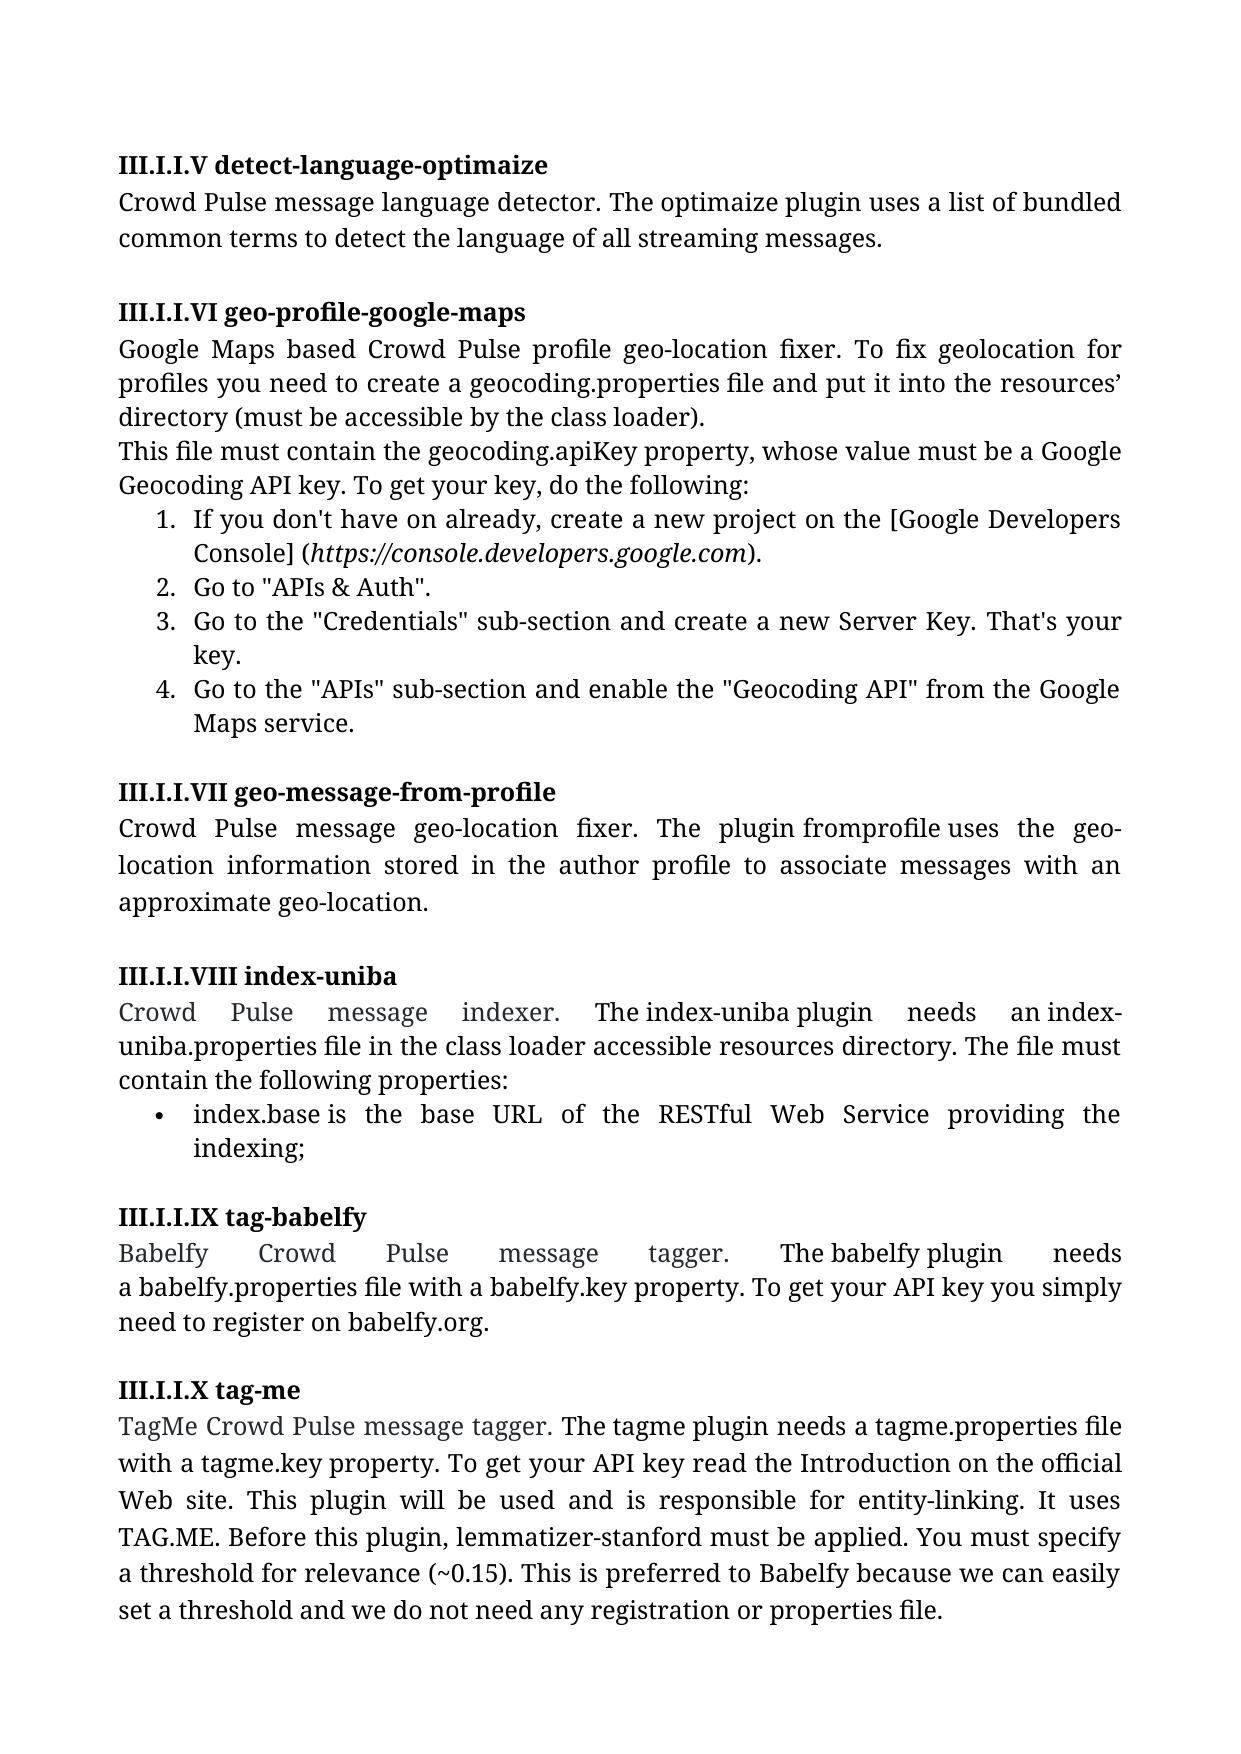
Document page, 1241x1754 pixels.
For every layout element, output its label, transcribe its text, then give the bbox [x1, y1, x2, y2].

text Crowd Pulse message language detector. The optimaize plugin uses a list of bundled common terms to detect the language of all streaming messages. [118, 184, 1122, 255]
list Go to "APIs & Auth". [156, 570, 1122, 604]
text Crowd Pulse message geo-location fixer. The plugin fromprofile uses the geo-location information stored in the author profile to associate messages with an approximate geo-location. [118, 882, 1122, 919]
text TagMe Crowd Pulse message tagger. The tagme plugin needs a tagme.properties file with a tagme.key property. To get your API key read the Introduction on the official Web site. This plugin will be used and is responsible for entity-linking. It uses TAG.ME. Before this plugin, lemmatizer-stanford must be applied. You must specify a threshold for relevance (~0.15). This is preferred to Babelfy because we can easily set a threshold and we do not need any registration or properties file. [118, 1409, 1122, 1627]
text Crowd Pulse message geo-location fixer. The plugin fromprofile uses the geo-location information stored in the author profile to associate messages with an approximate geo-location. [118, 811, 1122, 848]
subtitle III.I.I.VIII index-uniba [118, 958, 1122, 992]
list Go to the "Credentials" sub-section and create a new Server Key. That's your key. [156, 604, 1122, 672]
text Google Maps based Crowd Pulse profile geo-location fixer. To fix geolocation for profiles you need to create a geocoding.properties file and put it into the resources’ directory (must be accessible by the class loader). [118, 331, 1122, 434]
subtitle III.I.I.VI geo-profile-google-maps [118, 295, 1122, 329]
text Crowd Pulse message indexer. The index-uniba plugin needs an index-uniba.properties file in the class loader accessible resources directory. The file must contain the following properties: [118, 995, 1122, 1097]
list index.base is the base URL of the RESTful Web Service providing the indexing; [156, 1097, 1122, 1165]
list If you don't have on already, create a new project on the [Google Developers Console] (https://console.developers.google.com). [156, 502, 1122, 570]
subtitle III.I.I.V detect-language-optimaize [118, 148, 1122, 182]
text This file must contain the geocoding.apiKey property, whose value must be a Google Geocoding API key. To get your key, do the following: [118, 434, 1122, 502]
list Go to the "APIs" sub-section and enable the "Geocoding API" from the Google Maps service. [156, 672, 1122, 740]
subtitle III.I.I.VII geo-message-from-profile [118, 774, 1122, 808]
subtitle III.I.I.IX tag-babelfy [118, 1199, 1122, 1233]
subtitle III.I.I.X tag-me [118, 1372, 1122, 1406]
